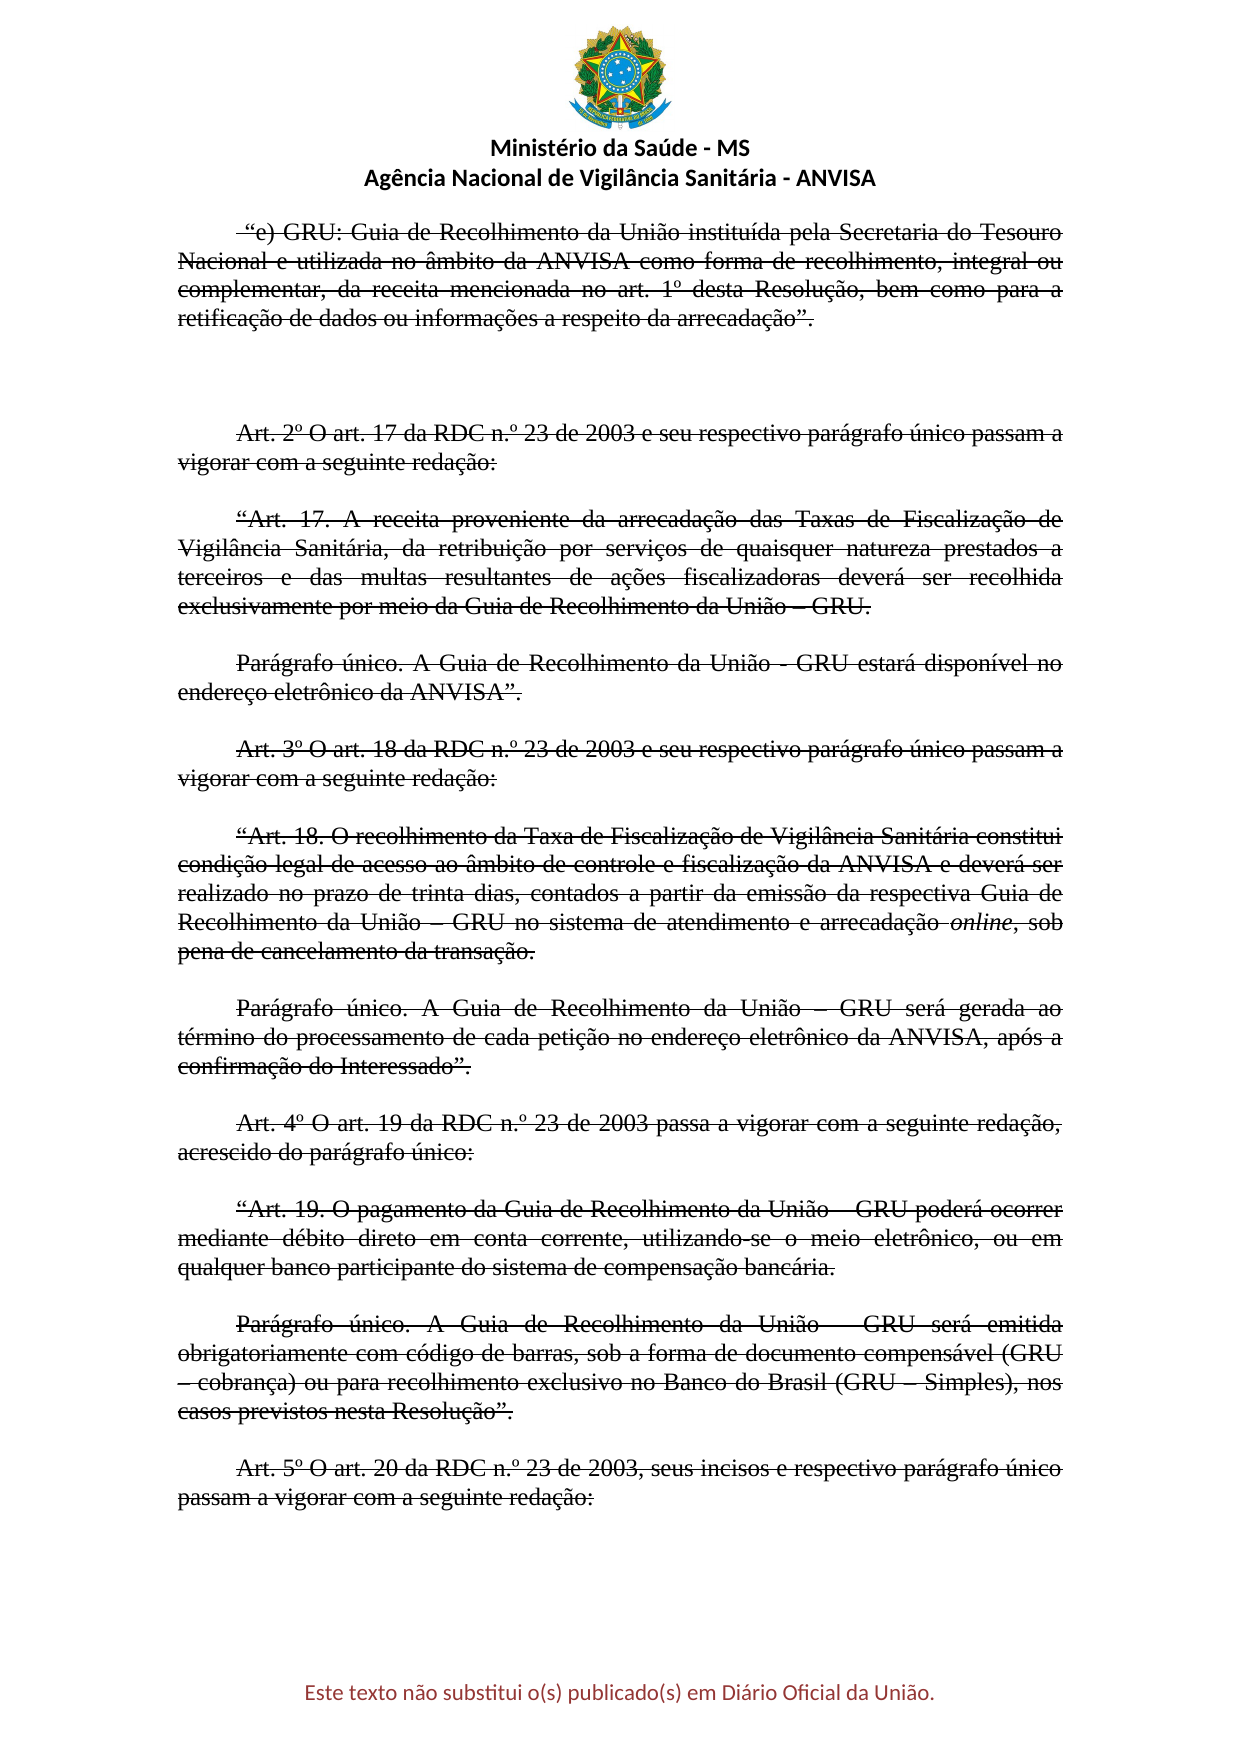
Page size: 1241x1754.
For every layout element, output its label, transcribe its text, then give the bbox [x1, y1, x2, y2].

text Parágrafo único. A Guia de Recolhimento da União – GRU será emitida obrigatoriamente com código de barras, sob a forma de documento compensável (GRU – cobrança) ou para recolhimento exclusivo no Banco do Brasil (GRU – Simples), nos casos previstos nesta Resolução”. [177, 1309, 1063, 1354]
picture [565, 24, 675, 132]
text Parágrafo único. A Guia de Recolhimento da União - GRU estará disponível no endereço eletrônico da ANVISA”. [177, 648, 1063, 706]
text “Art. 17. A receita proveniente da arrecadação das Taxas de Fiscalização de Vigilância Sanitária, da retribuição por serviços de quaisquer natureza prestados a terceiros e das multas resultantes de ações fiscalizadoras deverá ser recolhida exclusivamente por meio da Guia de Recolhimento da União – GRU. [177, 504, 1063, 549]
text Art. 3º O art. 18 da RDC n.º 23 de 2003 e seu respectivo parágrafo único passam a vigorar com a seguinte redação: [177, 734, 1063, 792]
text Art. 4º O art. 19 da RDC n.º 23 de 2003 passa a vigorar com a seguinte redação, acrescido do parágrafo único: [177, 1108, 1063, 1166]
text “e) GRU: Guia de Recolhimento da União instituída pela Secretaria do Tesouro Nacional e utilizada no âmbito da ANVISA como forma de recolhimento, integral ou complementar, da receita mencionada no art. 1º desta Resolução, bem como para a retificação de dados ou informações a respeito da arrecadação”. [177, 291, 1063, 332]
text “Art. 18. O recolhimento da Taxa de Fiscalização de Vigilância Sanitária constitui condição legal de acesso ao âmbito de controle e fiscalização da ANVISA e deverá ser realizado no prazo de trinta dias, contados a partir da emissão da respectiva Guia de Recolhimento da União – GRU no sistema de atendimento e arrecadação online, sob pena de cancelamento da transação. [177, 866, 1063, 894]
text “Art. 17. A receita proveniente da arrecadação das Taxas de Fiscalização de Vigilância Sanitária, da retribuição por serviços de quaisquer natureza prestados a terceiros e das multas resultantes de ações fiscalizadoras deverá ser recolhida exclusivamente por meio da Guia de Recolhimento da União – GRU. [177, 579, 1063, 619]
text Parágrafo único. A Guia de Recolhimento da União – GRU será gerada ao término do processamento de cada petição no endereço eletrônico da ANVISA, após a confirmação do Interessado”. [177, 993, 1063, 1038]
text “e) GRU: Guia de Recolhimento da União instituída pela Secretaria do Tesouro Nacional e utilizada no âmbito da ANVISA como forma de recolhimento, integral ou complementar, da receita mencionada no art. 1º desta Resolução, bem como para a retificação de dados ou informações a respeito da arrecadação”. [177, 262, 1063, 290]
text Parágrafo único. A Guia de Recolhimento da União – GRU será emitida obrigatoriamente com código de barras, sob a forma de documento compensável (GRU – cobrança) ou para recolhimento exclusivo no Banco do Brasil (GRU – Simples), nos casos previstos nesta Resolução”. [177, 1384, 1063, 1424]
text “Art. 18. O recolhimento da Taxa de Fiscalização de Vigilância Sanitária constitui condição legal de acesso ao âmbito de controle e fiscalização da ANVISA e deverá ser realizado no prazo de trinta dias, contados a partir da emissão da respectiva Guia de Recolhimento da União – GRU no sistema de atendimento e arrecadação online, sob pena de cancelamento da transação. [177, 821, 1063, 865]
text Art. 2º O art. 17 da RDC n.º 23 de 2003 e seu respectivo parágrafo único passam a vigorar com a seguinte redação: [177, 418, 1063, 476]
text “Art. 19. O pagamento da Guia de Recolhimento da União – GRU poderá ocorrer mediante débito direto em conta corrente, utilizando-se o meio eletrônico, ou em qualquer banco participante do sistema de compensação bancária. [177, 1194, 1063, 1239]
text “Art. 19. O pagamento da Guia de Recolhimento da União – GRU poderá ocorrer mediante débito direto em conta corrente, utilizando-se o meio eletrônico, ou em qualquer banco participante do sistema de compensação bancária. [177, 1240, 1063, 1281]
text “Art. 18. O recolhimento da Taxa de Fiscalização de Vigilância Sanitária constitui condição legal de acesso ao âmbito de controle e fiscalização da ANVISA e deverá ser realizado no prazo de trinta dias, contados a partir da emissão da respectiva Guia de Recolhimento da União – GRU no sistema de atendimento e arrecadação online, sob pena de cancelamento da transação. [177, 895, 1063, 964]
text Parágrafo único. A Guia de Recolhimento da União – GRU será gerada ao término do processamento de cada petição no endereço eletrônico da ANVISA, após a confirmação do Interessado”. [177, 1039, 1063, 1079]
text Art. 5º O art. 20 da RDC n.º 23 de 2003, seus incisos e respectivo parágrafo único passam a vigorar com a seguinte redação: [177, 1453, 1063, 1511]
text “e) GRU: Guia de Recolhimento da União instituída pela Secretaria do Tesouro Nacional e utilizada no âmbito da ANVISA como forma de recolhimento, integral ou complementar, da receita mencionada no art. 1º desta Resolução, bem como para a retificação de dados ou informações a respeito da arrecadação”. [177, 217, 1063, 261]
text Parágrafo único. A Guia de Recolhimento da União – GRU será emitida obrigatoriamente com código de barras, sob a forma de documento compensável (GRU – cobrança) ou para recolhimento exclusivo no Banco do Brasil (GRU – Simples), nos casos previstos nesta Resolução”. [177, 1355, 1063, 1383]
text “Art. 17. A receita proveniente da arrecadação das Taxas de Fiscalização de Vigilância Sanitária, da retribuição por serviços de quaisquer natureza prestados a terceiros e das multas resultantes de ações fiscalizadoras deverá ser recolhida exclusivamente por meio da Guia de Recolhimento da União – GRU. [177, 550, 1063, 578]
